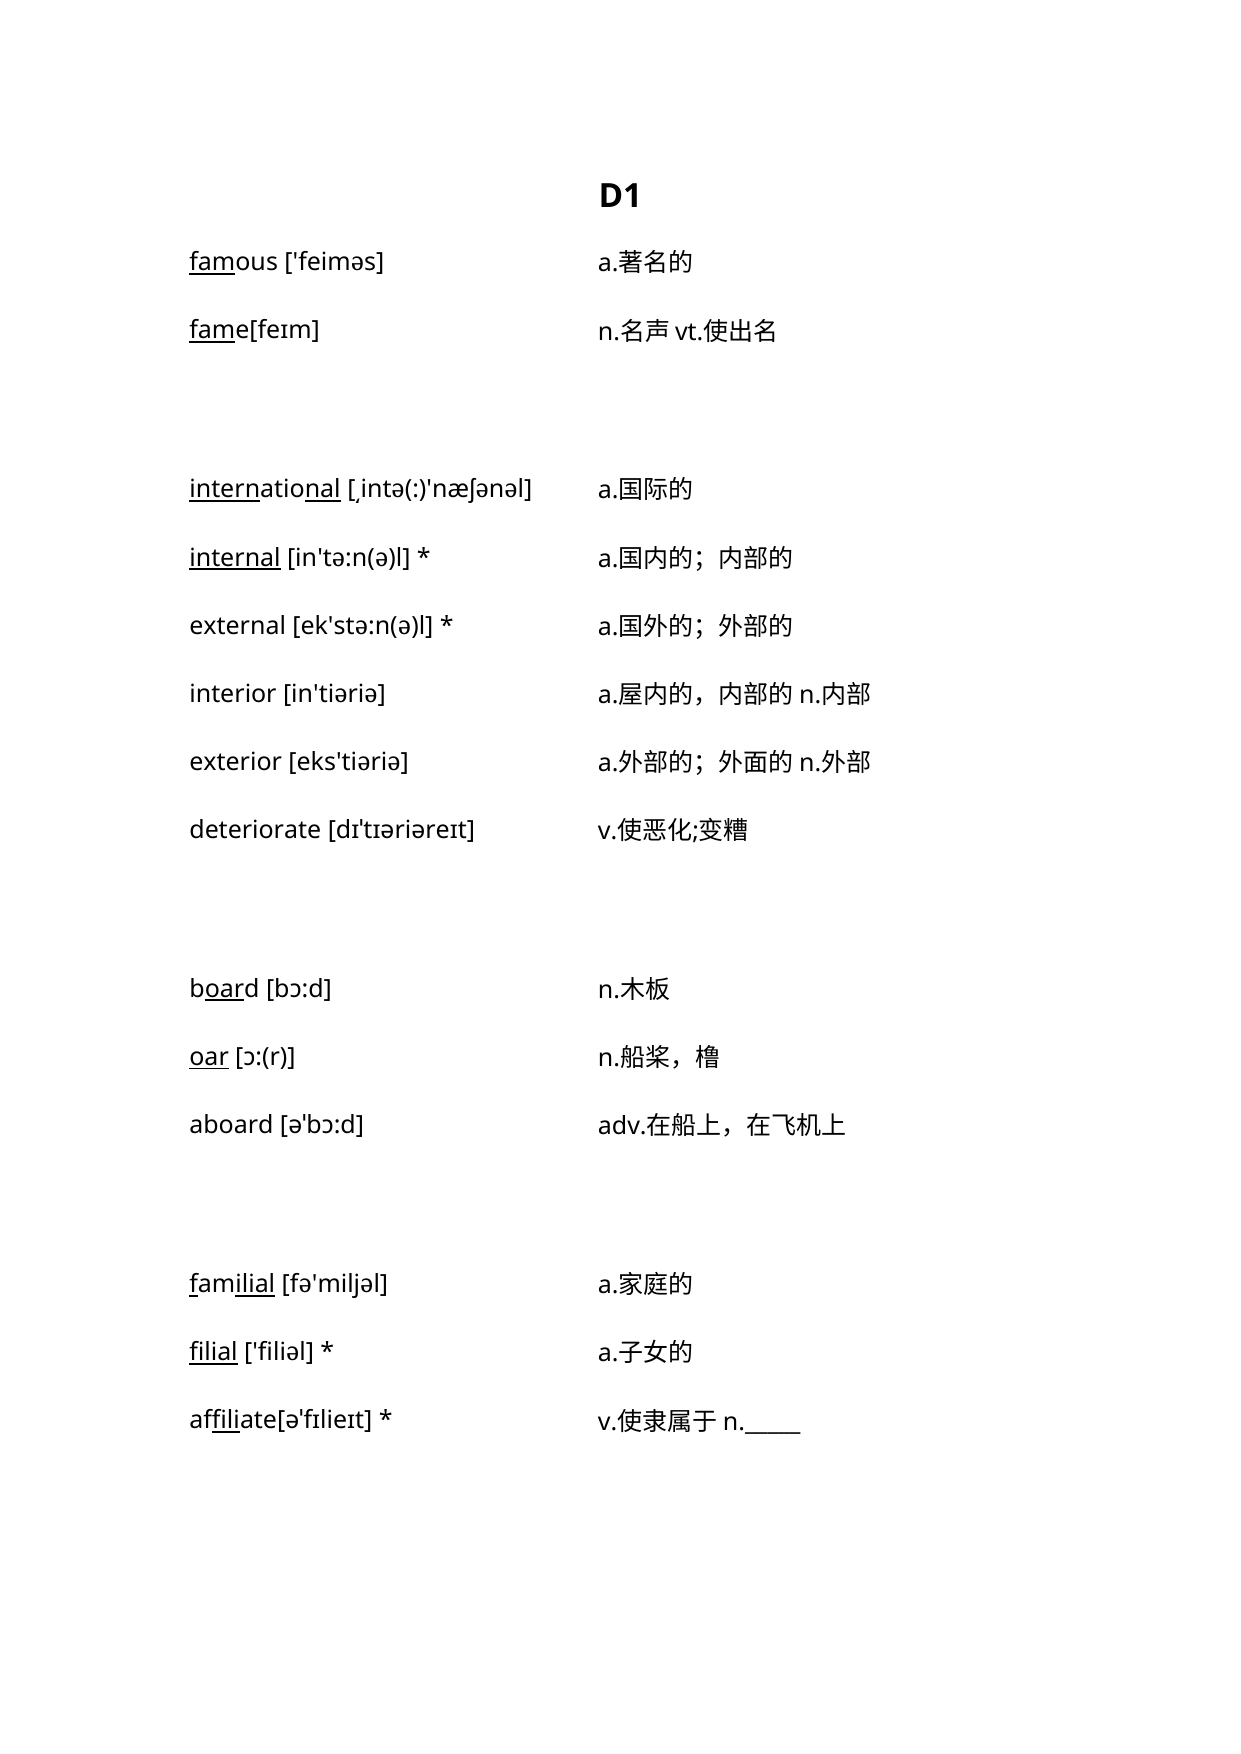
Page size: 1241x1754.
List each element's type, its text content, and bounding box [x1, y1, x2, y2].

table_header board [bɔ:d] [188, 954, 596, 1022]
table_cell a.子女的 [596, 1317, 1005, 1385]
table_cell oar [ɔ:(r)] [188, 1022, 596, 1090]
text D1 [187, 162, 1053, 227]
table_cell fame[feɪm] [188, 295, 596, 363]
table_header a.家庭的 [596, 1249, 1005, 1317]
table_cell adv.在船上，在飞机上 [596, 1090, 1005, 1158]
table_cell affiliate[əˈfɪlieɪt] * [188, 1385, 596, 1453]
table_cell n.名声vt.使出名 [596, 295, 1005, 363]
table_cell filial ['filiәl] * [188, 1317, 596, 1385]
table_cell a.国外的；外部的 [596, 590, 1005, 658]
table_cell exterior [eks'tiәriә] [188, 727, 596, 795]
table_cell v.使恶化;变糟 [596, 795, 1005, 863]
table_header n.木板 [596, 954, 1005, 1022]
table_cell n.船桨，橹 [596, 1022, 1005, 1090]
table_header international [͵intә(:)'næʃәnәl] [188, 454, 596, 522]
table_cell a.国内的；内部的 [596, 522, 1005, 590]
table_cell a.屋内的，内部的 n.内部 [596, 659, 1005, 727]
table_cell a.外部的；外面的 n.外部 [596, 727, 1005, 795]
table_header a.国际的 [596, 454, 1005, 522]
table_cell v.使隶属于 n._____ [596, 1385, 1005, 1453]
table_header famous ['feimәs] [188, 227, 596, 295]
table_header familial [fә'miljәl] [188, 1249, 596, 1317]
table_cell internal [in'tә:n(ә)l] * [188, 522, 596, 590]
table_header a.著名的 [596, 227, 1005, 295]
table_cell deteriorate [dɪˈtɪəriəreɪt] [188, 795, 596, 863]
table_cell interior [in'tiәriә] [188, 659, 596, 727]
table_cell external [ek'stә:n(ә)l] * [188, 590, 596, 658]
table_cell aboard [əˈbɔ:d] [188, 1090, 596, 1158]
